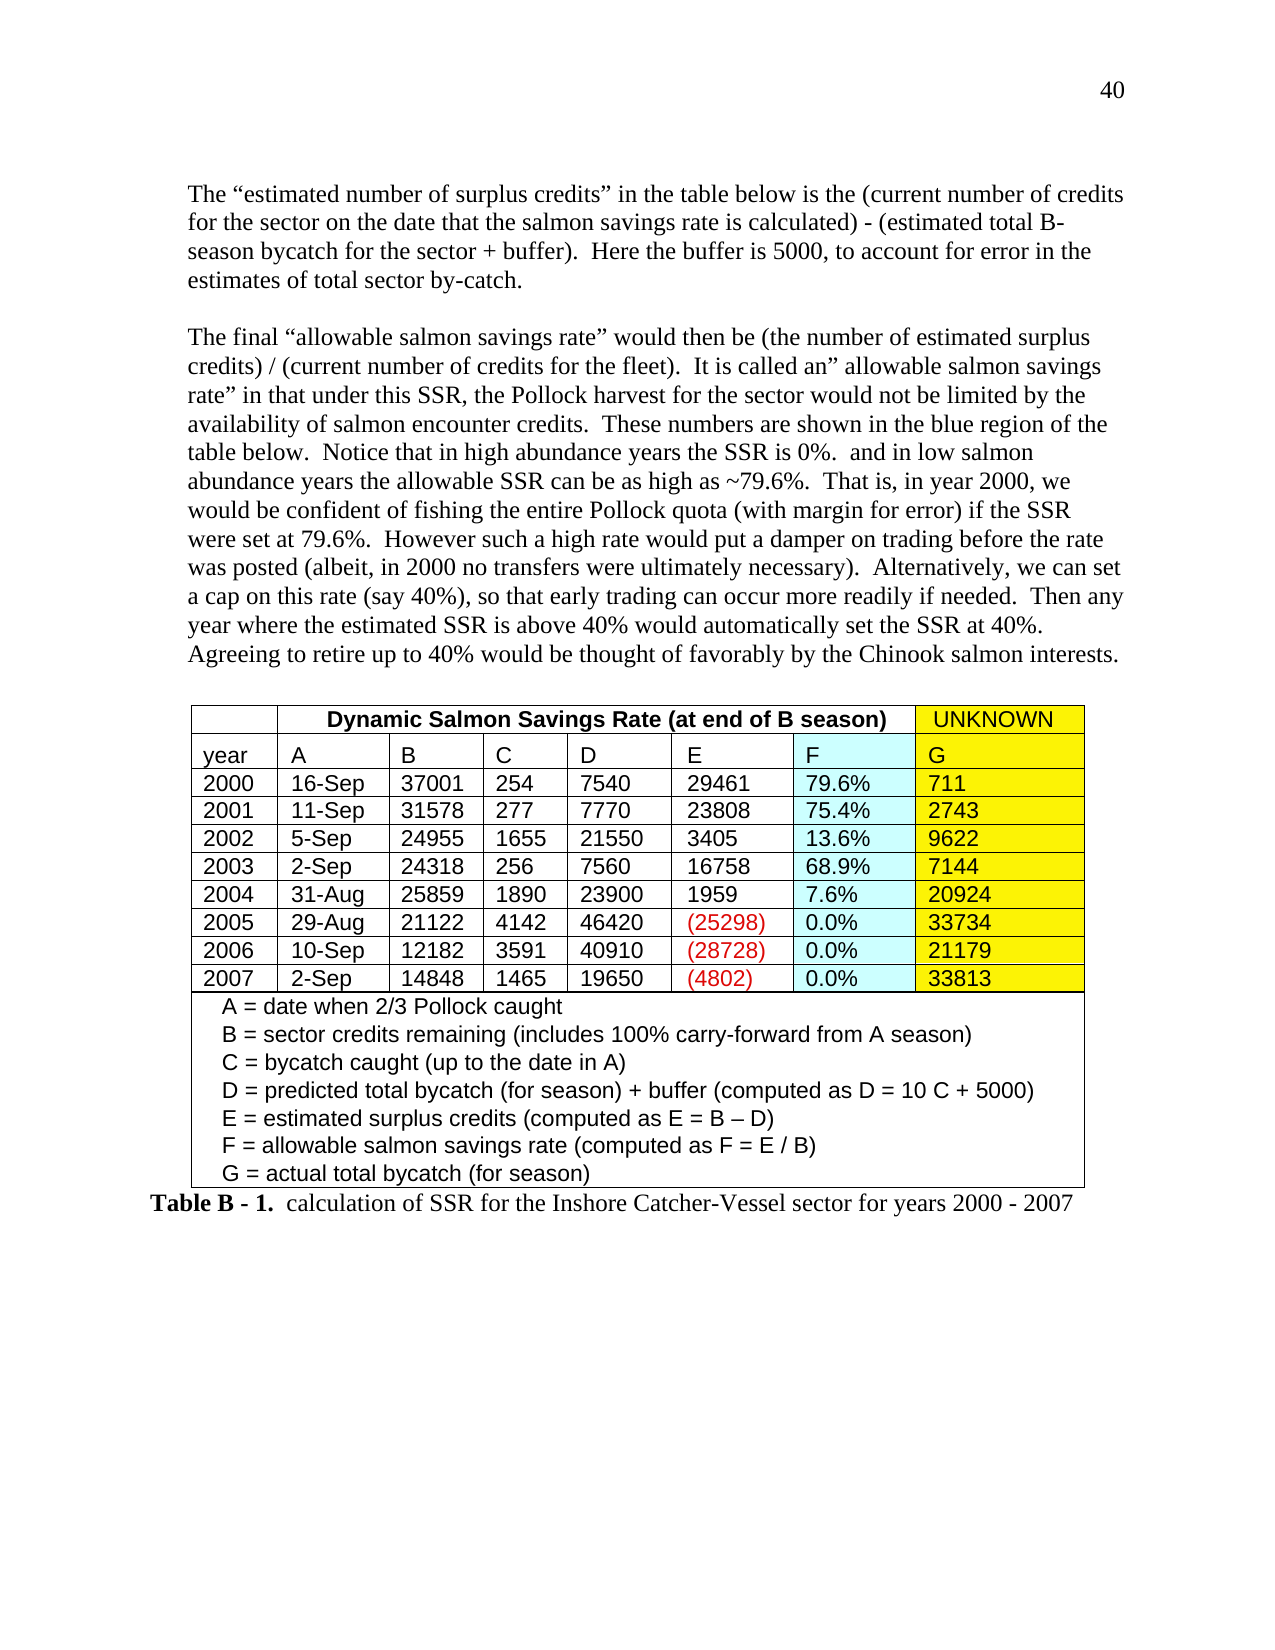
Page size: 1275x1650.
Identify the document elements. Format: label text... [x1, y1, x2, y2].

table_cell A = date when 2/3 Pollock caught [192, 993, 1084, 1019]
table_cell 5-Sep [278, 825, 389, 852]
table_cell 31-Aug [278, 881, 389, 908]
table_cell 277 [484, 797, 567, 824]
table_cell 14848 [390, 965, 483, 991]
text The final “allowable salmon savings rate” would then be (the number of estimated surplus credits) / (current number of credits for the fleet). It is called an” allowable salmon savings rate” in that under this SSR, the Pollock harvest for the sector would not be limited by the availability of salmon encounter credits. These numbers are shown in the blue region of the table below. Notice that in high abundance years the SSR is 0%. and in low salmon abundance years the allowable SSR can be as high as ~79.6%. That is, in year 2000, we would be confident of fishing the entire Pollock quota (with margin for error) if the SSR were set at 79.6%. However such a high rate would put a damper on trading before the rate was posted (albeit, in 2000 no transfers were ultimately necessary). Alternatively, we can set a cap on this rate (say 40%), so that early trading can occur more readily if needed. Then any year where the estimated SSR is above 40% would automatically set the SSR at 40%. Agreeing to retire up to 40% would be thought of favorably by the Chinook salmon interests. [187, 322, 1125, 667]
text Table B - 1. calculation of SSR for the Inshore Catcher-Vessel sector for years 2000 - 2007 [150, 696, 1125, 1217]
table_cell year [192, 734, 277, 768]
table_cell 4142 [484, 909, 567, 936]
table_cell 29461 [672, 769, 793, 796]
table_cell 254 [484, 769, 567, 796]
table_cell B = sector credits remaining (includes 100% carry-forward from A season) [192, 1019, 1084, 1047]
table_cell 2005 [192, 909, 277, 936]
table_cell 23900 [568, 881, 671, 908]
table_cell E [672, 734, 793, 768]
table_cell 2006 [192, 937, 277, 963]
table_cell 21122 [390, 909, 483, 936]
table_cell 20924 [916, 881, 1084, 908]
table_cell 25859 [390, 881, 483, 908]
table_cell 2001 [192, 797, 277, 824]
table_cell 2002 [192, 825, 277, 852]
table_cell 23808 [672, 797, 793, 824]
table_cell F [794, 734, 915, 768]
table_cell C = bycatch caught (up to the date in A) [192, 1047, 1084, 1075]
table_cell 16-Sep [278, 769, 389, 796]
table_cell 33734 [916, 909, 1084, 936]
table_cell 10-Sep [278, 937, 389, 963]
table_cell D [568, 734, 671, 768]
table_header Dynamic Salmon Savings Rate (at end of B season) [278, 706, 915, 733]
table_cell 7560 [568, 853, 671, 880]
table_header UNKNOWN [916, 706, 1084, 733]
table_cell 2003 [192, 853, 277, 880]
table_cell 40910 [568, 937, 671, 963]
table_cell 7144 [916, 853, 1084, 880]
table_cell 2007 [192, 965, 277, 991]
table_cell 12182 [390, 937, 483, 963]
table_cell 2-Sep [278, 853, 389, 880]
table_cell (25298) [672, 909, 793, 936]
table_cell 2743 [916, 797, 1084, 824]
table_cell G = actual total bycatch (for season) [192, 1159, 1084, 1187]
table_cell B [390, 734, 483, 768]
table_cell A [278, 734, 389, 768]
table_cell 75.4% [794, 797, 915, 824]
table_cell C [484, 734, 567, 768]
table_cell 0.0% [794, 937, 915, 963]
table_cell 0.0% [794, 965, 915, 991]
table_cell 68.9% [794, 853, 915, 880]
table_cell 711 [916, 769, 1084, 796]
table_cell 24318 [390, 853, 483, 880]
table_cell 3405 [672, 825, 793, 852]
table_cell 1890 [484, 881, 567, 908]
table_cell 3591 [484, 937, 567, 963]
table_cell 16758 [672, 853, 793, 880]
table_cell 7.6% [794, 881, 915, 908]
table_cell D = predicted total bycatch (for season) + buffer (computed as D = 10 C + 5000) [192, 1075, 1084, 1103]
table_cell (28728) [672, 937, 793, 963]
table_cell G [916, 734, 1084, 768]
table_cell 21179 [916, 937, 1084, 963]
table_cell 1655 [484, 825, 567, 852]
table_cell 256 [484, 853, 567, 880]
table_cell 2-Sep [278, 965, 389, 991]
table_cell E = estimated surplus credits (computed as E = B – D) [192, 1103, 1084, 1131]
table_cell 13.6% [794, 825, 915, 852]
table_cell 0.0% [794, 909, 915, 936]
table_cell 46420 [568, 909, 671, 936]
table_cell (4802) [672, 965, 793, 991]
table_cell 33813 [916, 965, 1084, 991]
table_cell 79.6% [794, 769, 915, 796]
table_cell 7540 [568, 769, 671, 796]
table_cell 37001 [390, 769, 483, 796]
table_header [192, 706, 277, 733]
table_cell 11-Sep [278, 797, 389, 824]
table_cell 9622 [916, 825, 1084, 852]
table_cell 31578 [390, 797, 483, 824]
table_cell 21550 [568, 825, 671, 852]
table_cell 29-Aug [278, 909, 389, 936]
table_cell 1465 [484, 965, 567, 991]
table_cell 2004 [192, 881, 277, 908]
table_cell 24955 [390, 825, 483, 852]
text The “estimated number of surplus credits” in the table below is the (current number of credits for the sector on the date that the salmon savings rate is calculated) - (estimated total B-season bycatch for the sector + buffer). Here the buffer is 5000, to account for error in the estimates of total sector by-catch. [187, 179, 1125, 294]
table_cell 2000 [192, 769, 277, 796]
table_cell F = allowable salmon savings rate (computed as F = E / B) [192, 1131, 1084, 1159]
table_cell 19650 [568, 965, 671, 991]
table_cell 1959 [672, 881, 793, 908]
table_cell 7770 [568, 797, 671, 824]
